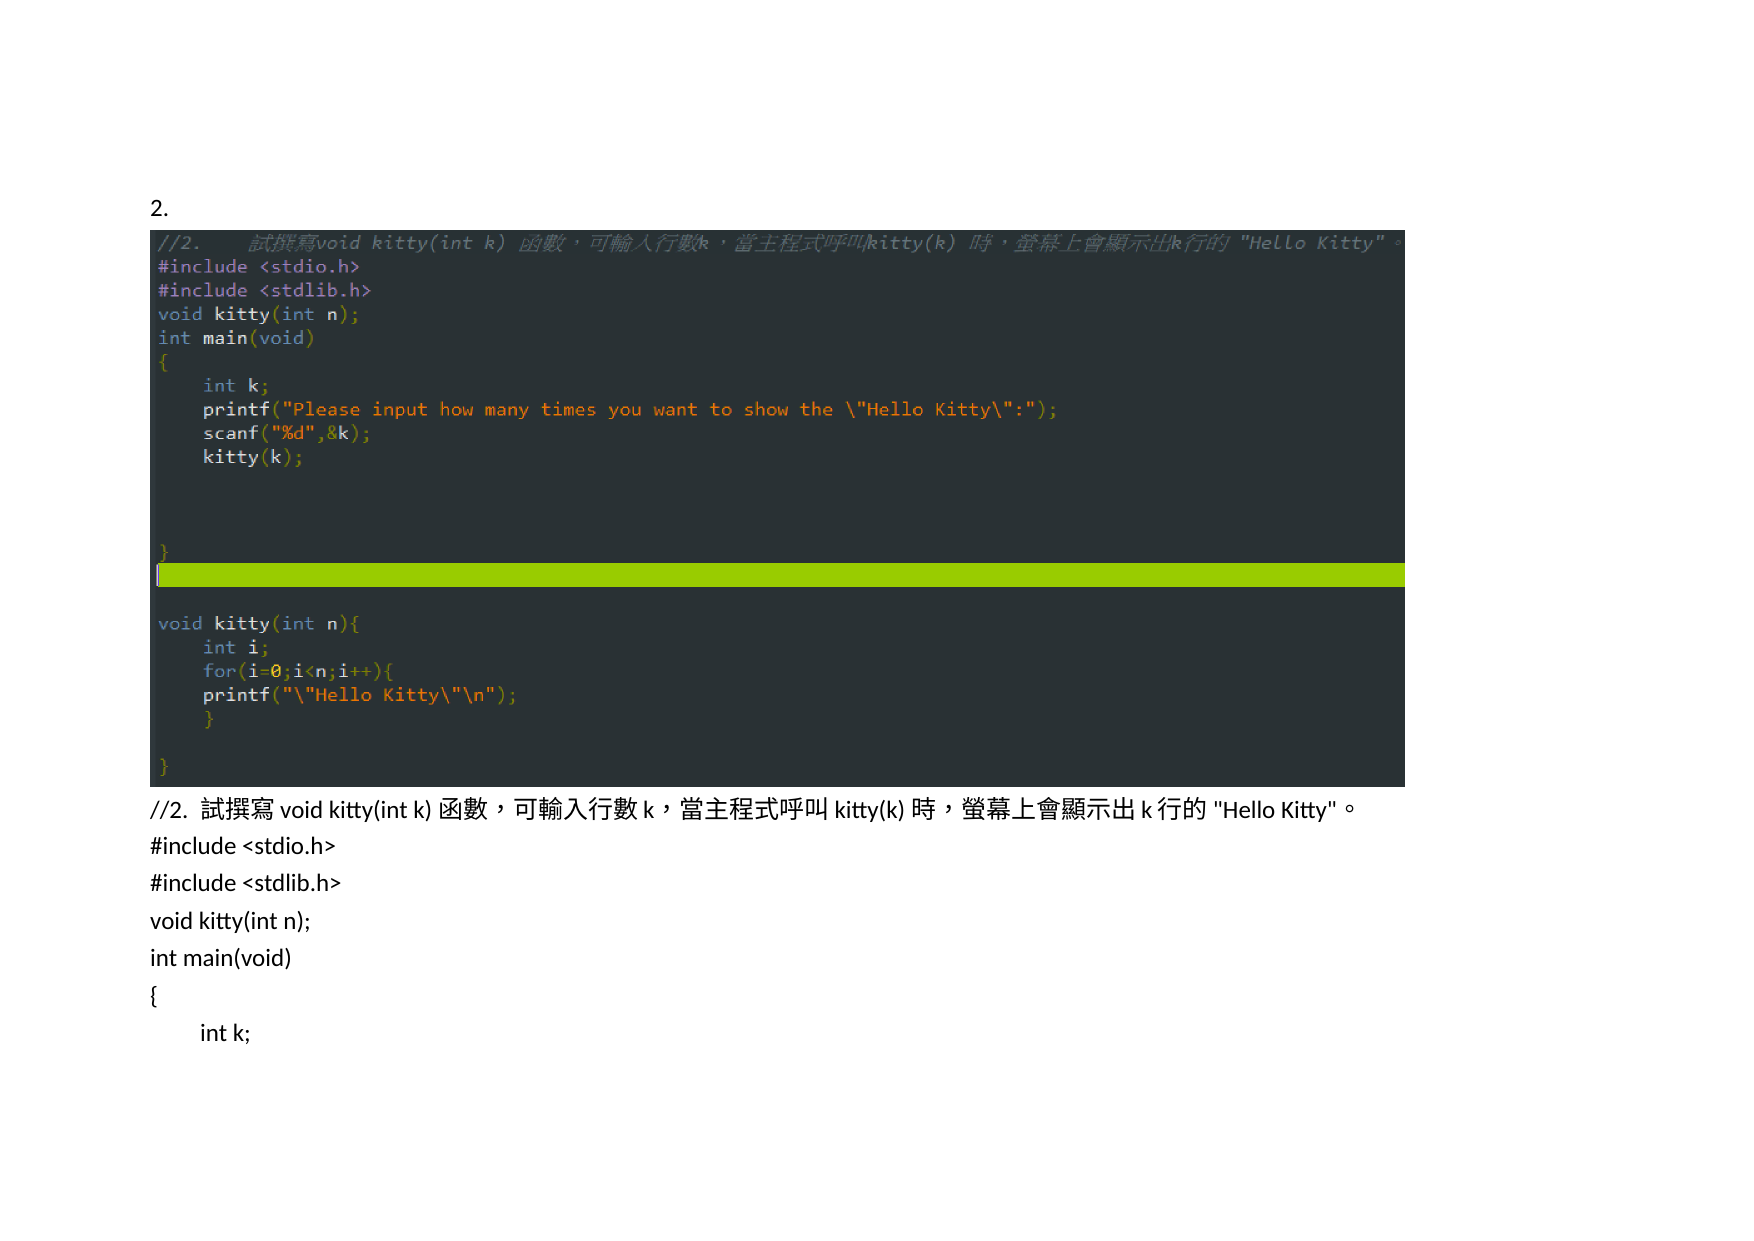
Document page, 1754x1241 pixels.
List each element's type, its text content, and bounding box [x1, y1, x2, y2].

text #include <stdio.h> [150, 826, 1604, 864]
text 2. [150, 189, 1604, 226]
text { [150, 976, 1604, 1014]
text #include <stdlib.h> [150, 864, 1604, 901]
text int main(void) [150, 939, 1604, 976]
text int k; [150, 1014, 1604, 1051]
text //2. 試撰寫void kitty(int k) 函數，可輸入行數k，當主程式呼叫kitty(k) 時，螢幕上會顯示出k行的 "Hello Kitty"。 [150, 789, 1604, 826]
picture [150, 226, 1405, 787]
text void kitty(int n); [150, 901, 1604, 939]
